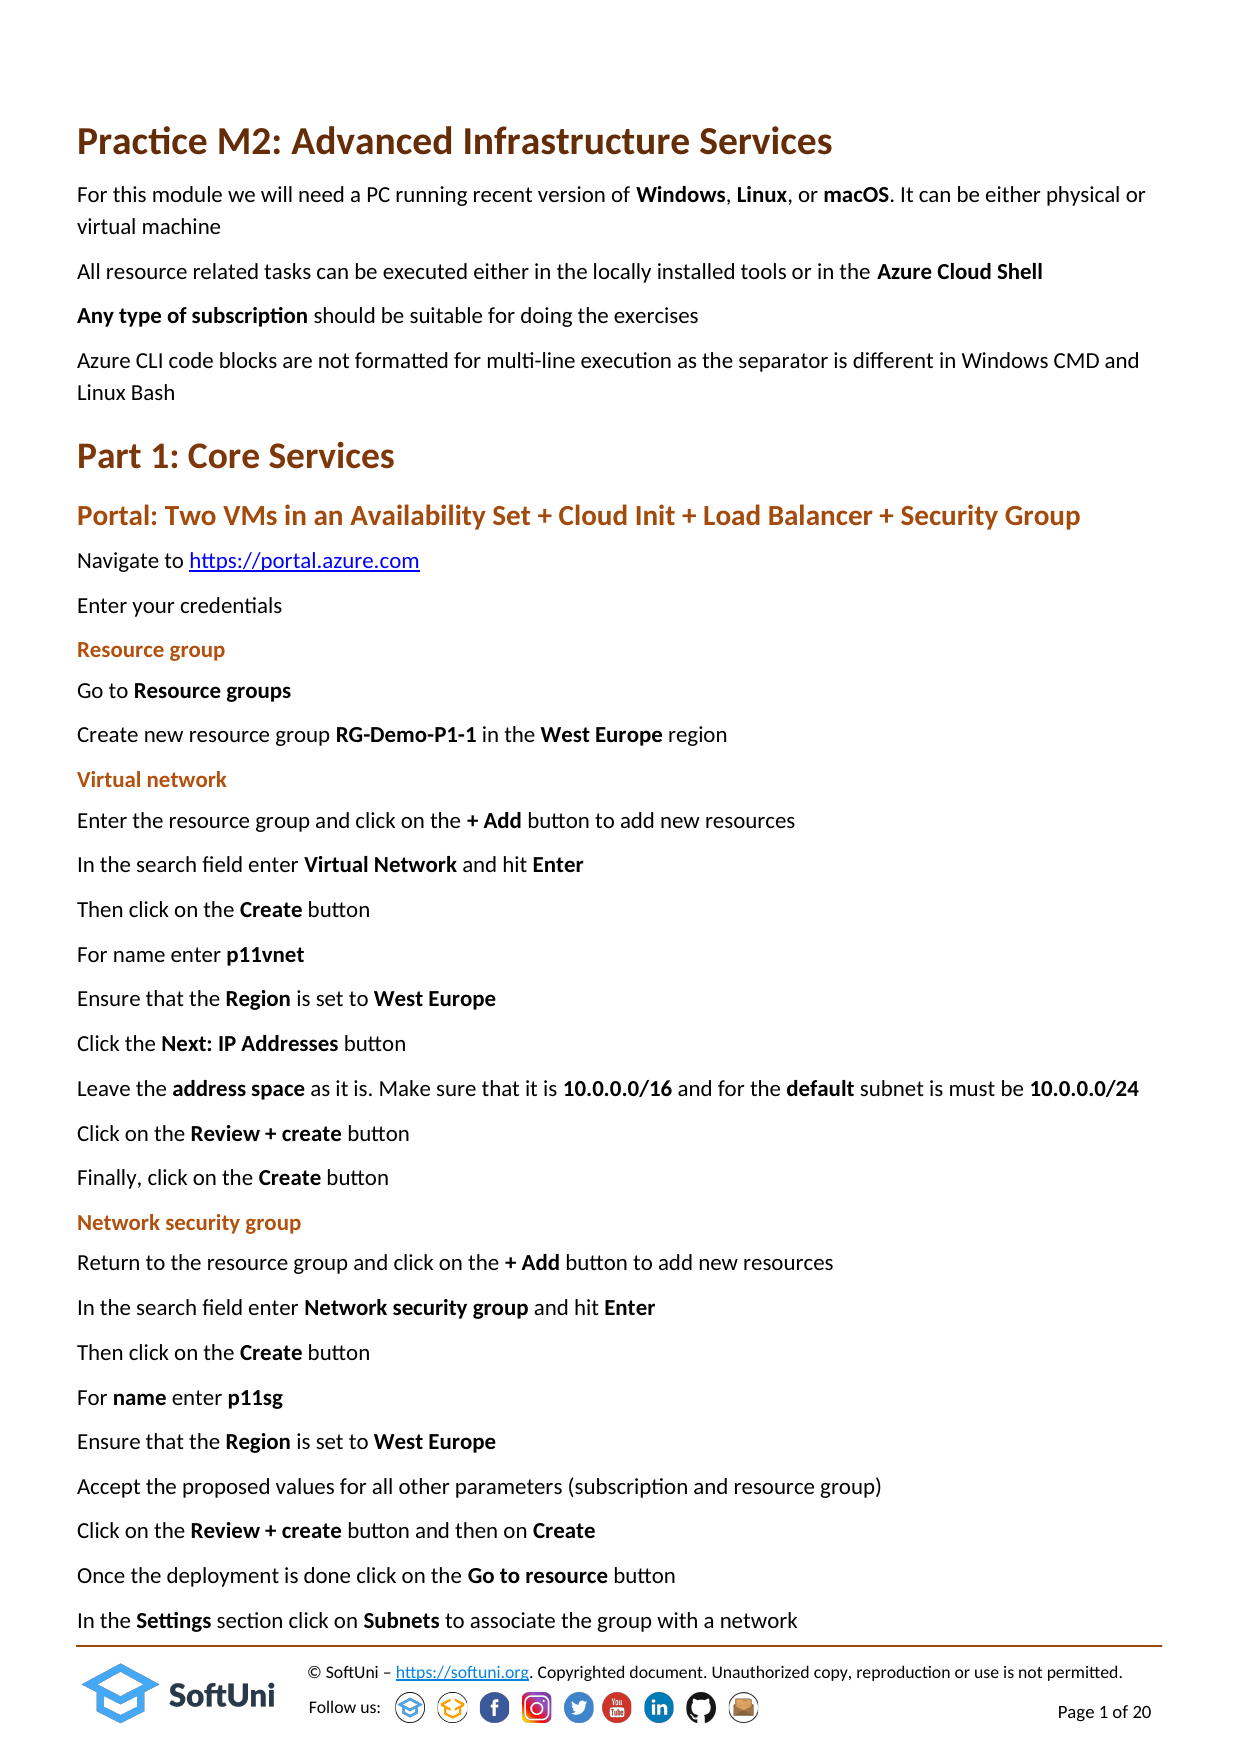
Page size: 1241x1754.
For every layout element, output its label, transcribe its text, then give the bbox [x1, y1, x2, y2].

text Navigate to https://portal.azure.com [77, 546, 1163, 574]
picture [522, 1692, 552, 1723]
text In the search field enter Virtual Network and hit Enter [77, 851, 1163, 878]
subtitle Virtual network [77, 765, 1163, 793]
subtitle Part 1: Core Services [77, 432, 1163, 477]
picture [728, 1692, 759, 1723]
text In the Settings section click on Subnets to associate the group with a network [77, 1606, 1163, 1634]
picture [602, 1692, 632, 1723]
text In the search field enter Network security group and hit Enter [77, 1293, 1163, 1321]
picture [665, 1714, 674, 1723]
text Any type of subscription should be suitable for doing the exercises [77, 302, 1163, 330]
text Click on the Review + create button and then on Create [77, 1517, 1163, 1545]
text Ensure that the Region is set to West Europe [77, 1427, 1163, 1455]
picture [479, 1692, 510, 1723]
picture [644, 1692, 653, 1701]
picture [564, 1692, 594, 1723]
picture [395, 1692, 425, 1723]
text Once the deployment is done click on the Go to resource button [77, 1561, 1163, 1589]
text Then click on the Create button [77, 895, 1163, 923]
picture [75, 1658, 281, 1729]
text All resource related tasks can be executed either in the locally installed tools or in the Azure Cloud Shell [77, 257, 1163, 285]
text For name enter p11vnet [77, 940, 1163, 968]
picture [658, 1705, 667, 1714]
subtitle Resource group [77, 635, 1163, 663]
text Return to the resource group and click on the + Add button to add new resources [77, 1248, 1163, 1277]
text Click the Next: IP Addresses button [77, 1029, 1163, 1057]
text Leave the address space as it is. Make sure that it is 10.0.0.0/16 and for the default subnet is must be 10.0.0.0/24 [77, 1074, 1163, 1102]
picture [665, 1692, 674, 1701]
text Accept the proposed values for all other parameters (subscription and resource group) [77, 1472, 1163, 1500]
text For this module we will need a PC running recent version of Windows, Linux, or macOS. It can be either physical or virtual machine [77, 180, 1163, 240]
text Ensure that the Region is set to West Europe [77, 984, 1163, 1013]
text Click on the Review + create button [77, 1119, 1163, 1147]
text Azure CLI code blocks are not formatted for multi-line execution as the separator is different in Windows CMD and Linux Bash [77, 346, 1163, 407]
text Then click on the Create button [77, 1338, 1163, 1366]
subtitle Portal: Two VMs in an Availability Set + Cloud Init + Load Balancer + Security Group [77, 497, 1163, 532]
text Go to Resource groups [77, 676, 1163, 704]
text Enter your credentials [77, 591, 1163, 619]
picture [686, 1692, 716, 1723]
text Enter the resource group and click on the + Add button to add new resources [77, 806, 1163, 834]
text For name enter p11sg [77, 1383, 1163, 1411]
subtitle Network security group [77, 1208, 1163, 1236]
picture [437, 1692, 468, 1723]
text Create new resource group RG-Demo-P1-1 in the West Europe region [77, 721, 1163, 749]
subtitle Practice M2: Advanced Infrastructure Services [77, 116, 1163, 164]
text Finally, click on the Create button [77, 1163, 1163, 1191]
picture [644, 1714, 653, 1723]
